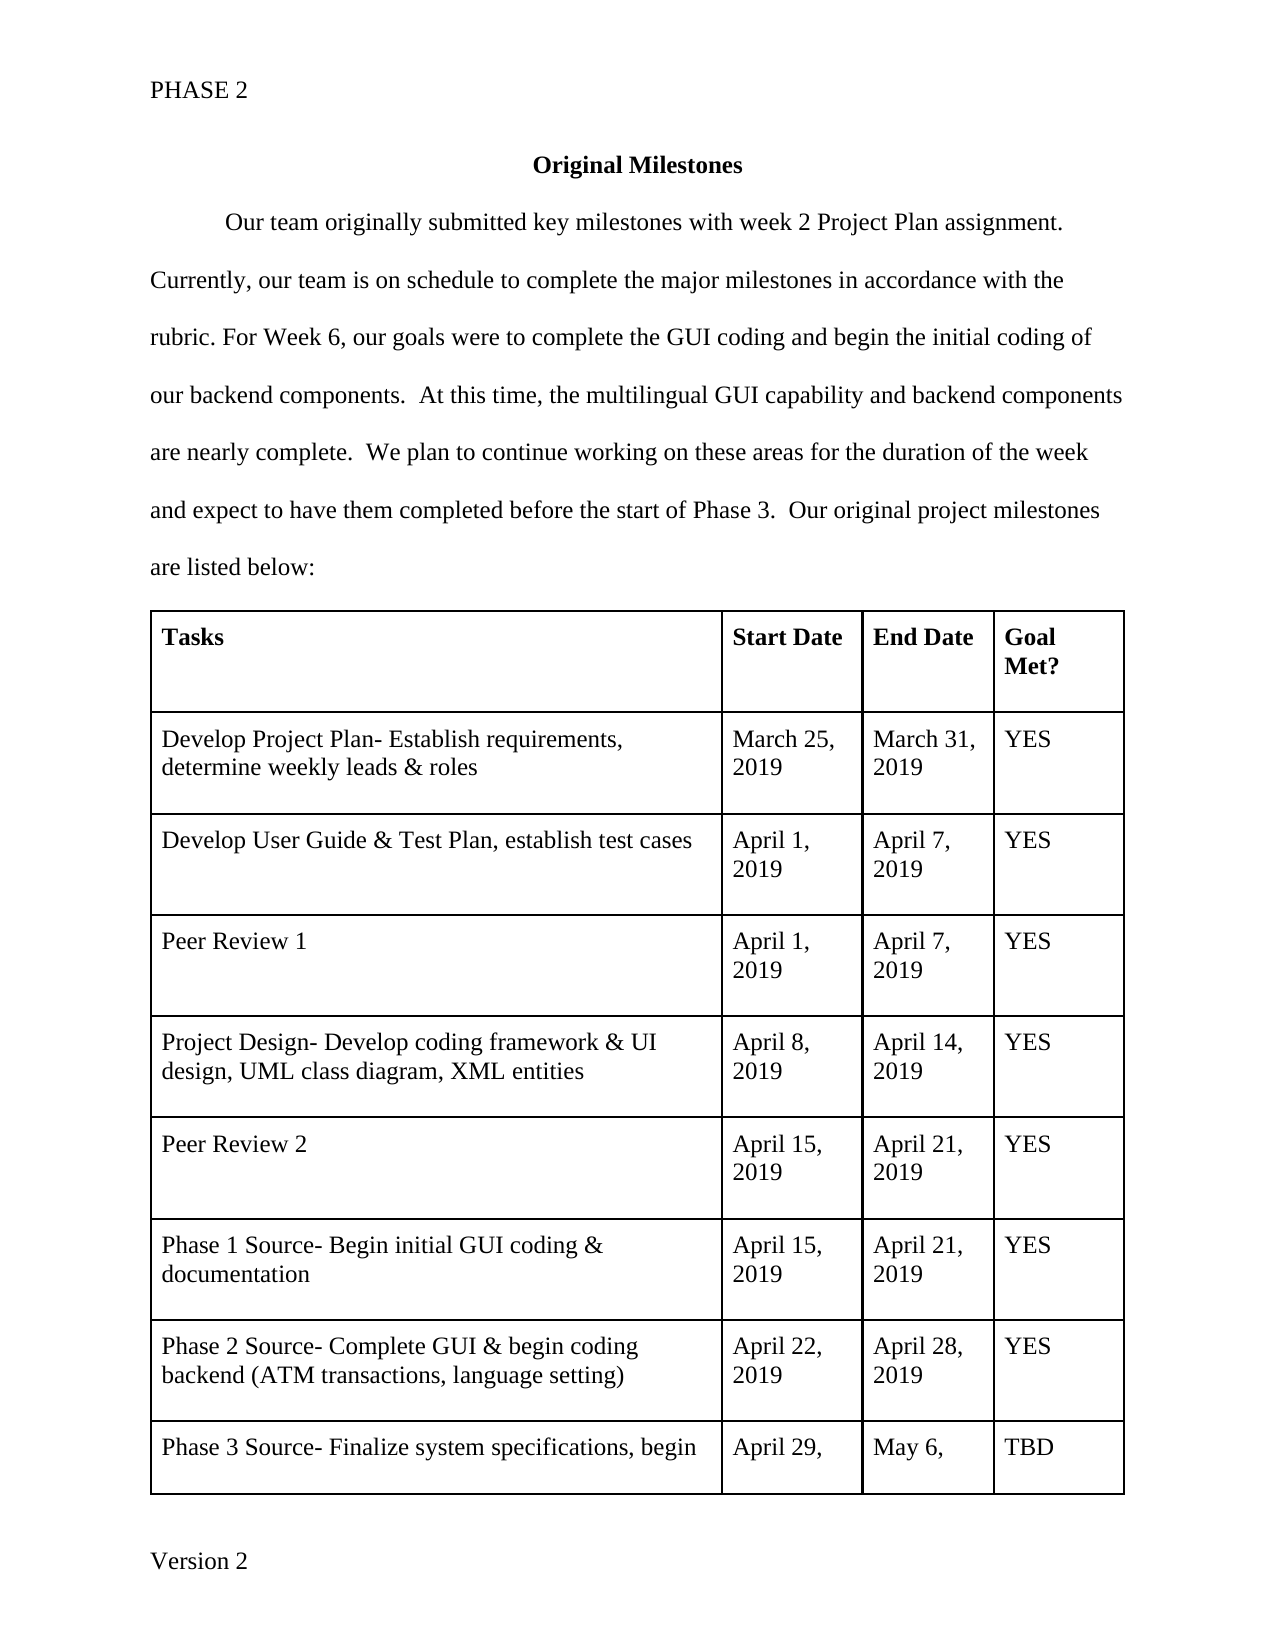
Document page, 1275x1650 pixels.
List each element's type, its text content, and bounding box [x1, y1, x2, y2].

table_cell May 6, 2019 [864, 1422, 993, 1492]
table_cell April 1, 2019 [723, 815, 861, 914]
table_cell YES [995, 1118, 1123, 1217]
table_cell YES [995, 713, 1123, 812]
table_cell YES [995, 1017, 1123, 1116]
subtitle Original Milestones [150, 150, 1125, 179]
table_cell Develop User Guide & Test Plan, establish test cases [152, 815, 721, 914]
table_cell April 22, 2019 [723, 1321, 861, 1420]
table_cell April 7, 2019 [864, 916, 993, 1015]
table_cell YES [995, 815, 1123, 914]
table_cell YES [995, 1220, 1123, 1319]
table_cell Phase 2 Source- Complete GUI & begin coding backend (ATM transactions, language setting) [152, 1321, 721, 1420]
table_header Goal Met? [995, 612, 1123, 711]
table_header Tasks [152, 612, 721, 711]
table_cell April 14, 2019 [864, 1017, 993, 1116]
table_cell YES [995, 1321, 1123, 1420]
table_header Start Date [723, 612, 861, 711]
table_cell April 15, 2019 [723, 1220, 861, 1319]
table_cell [152, 1422, 721, 1492]
table_cell April 15, 2019 [723, 1118, 861, 1217]
table_cell Develop Project Plan- Establish requirements, determine weekly leads & roles [152, 713, 721, 812]
table_cell March 25, 2019 [723, 713, 861, 812]
table_cell April 21, 2019 [864, 1220, 993, 1319]
table_cell April 7, 2019 [864, 815, 993, 914]
table_cell March 31, 2019 [864, 713, 993, 812]
table_cell Project Design- Develop coding framework & UI design, UML class diagram, XML entities [152, 1017, 721, 1116]
table_cell YES [995, 916, 1123, 1015]
table_cell Peer Review 1 [152, 916, 721, 1015]
table_cell April 1, 2019 [723, 916, 861, 1015]
table_cell Phase 1 Source- Begin initial GUI coding & documentation [152, 1220, 721, 1319]
table_cell TBD [995, 1422, 1123, 1492]
table_cell April 28, 2019 [864, 1321, 993, 1420]
table_cell Peer Review 2 [152, 1118, 721, 1217]
text Our team originally submitted key milestones with week 2 Project Plan assignment. Currently, our team is on schedule to complete the major milestones in accordance with the rubric. For Week 6, our goals were to complete the GUI coding and begin the initial coding of our backend components. At this time, the multilingual GUI capability and backend components are nearly complete. We plan to continue working on these areas for the duration of the week and expect to have them completed before the start of Phase 3. Our original project milestones are listed below: [150, 207, 1125, 581]
table_cell April 29, 2019 [723, 1422, 861, 1492]
table_cell April 21, 2019 [864, 1118, 993, 1217]
table_cell April 8, 2019 [723, 1017, 861, 1116]
table_header End Date [864, 612, 993, 711]
